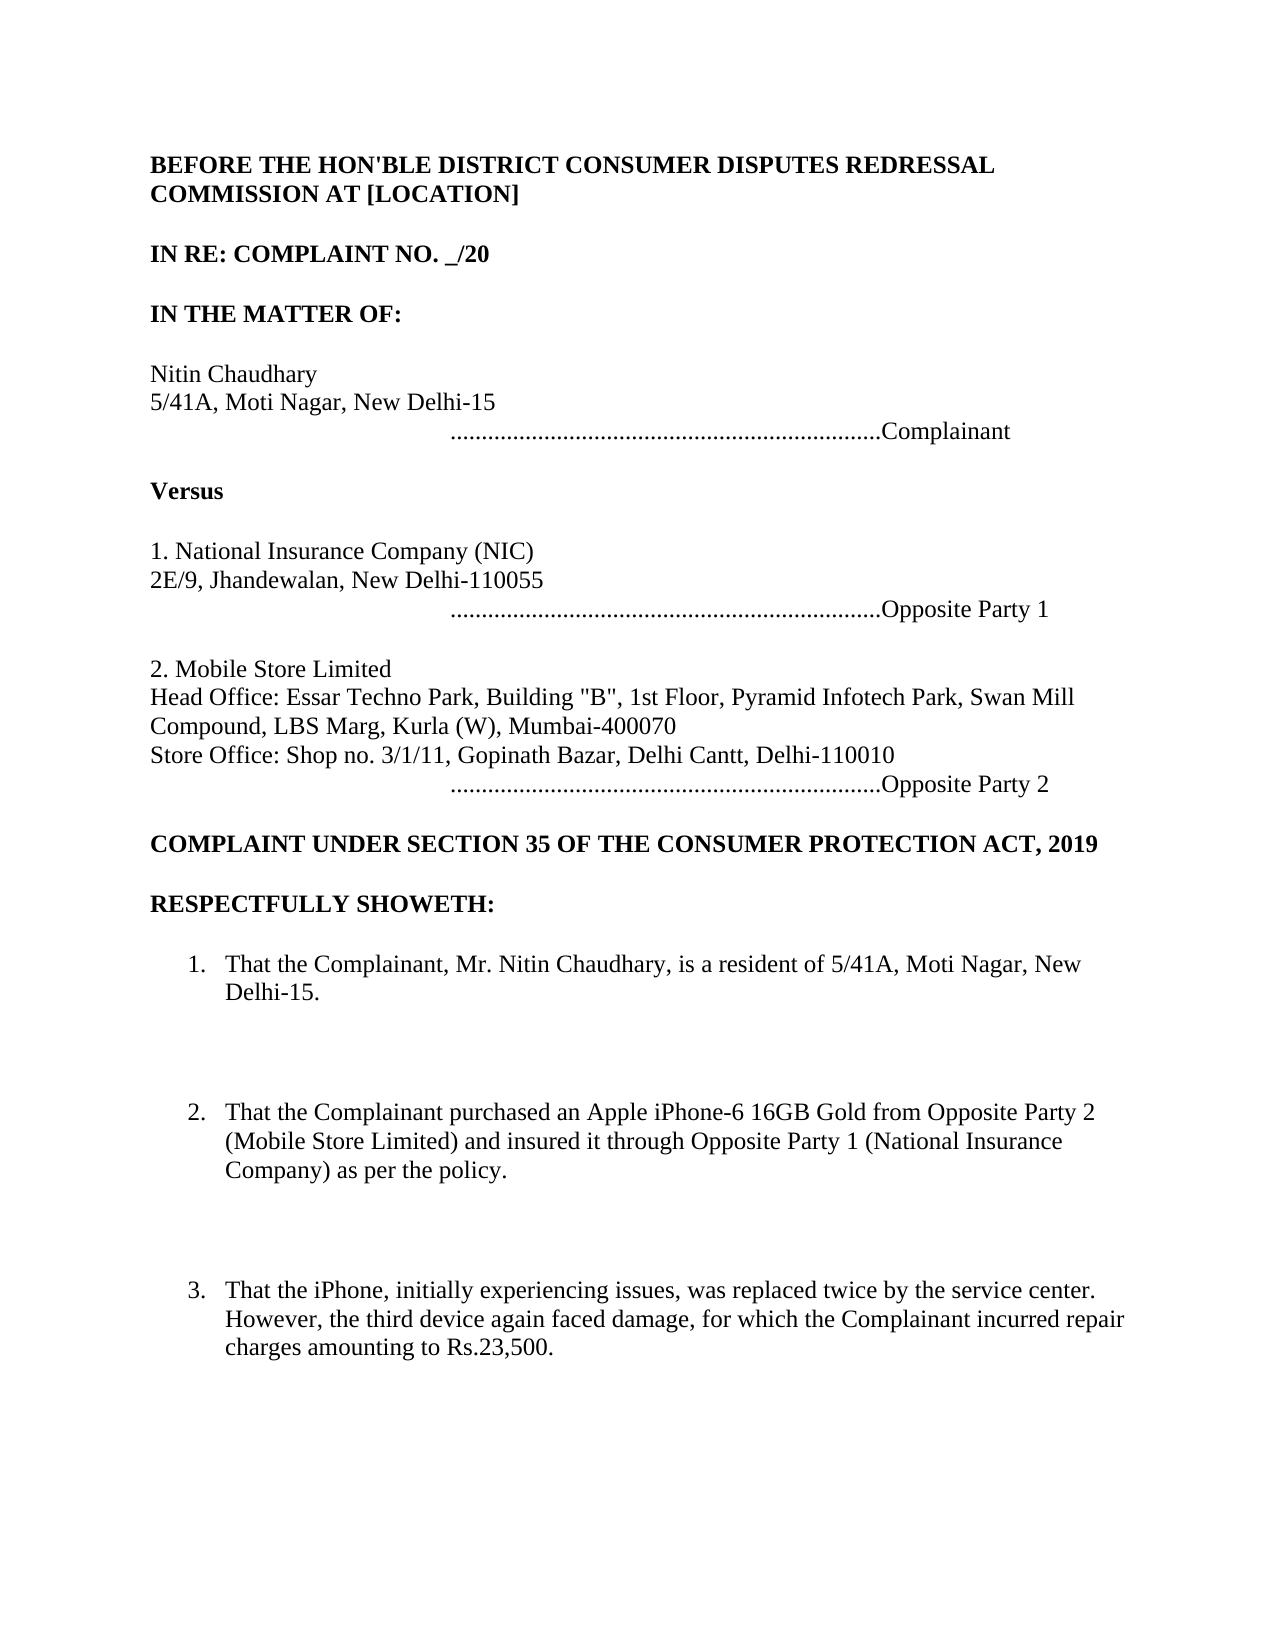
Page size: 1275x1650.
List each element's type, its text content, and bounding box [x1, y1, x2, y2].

text RESPECTFULLY SHOWETH: [150, 889, 1125, 917]
text Nitin Chaudhary 5/41A, Moti Nagar, New Delhi-15 .....................................................................Complainant [150, 359, 1125, 445]
text IN THE MATTER OF: [150, 299, 1125, 327]
list That the Complainant, Mr. Nitin Chaudhary, is a resident of 5/41A, Moti Nagar, New Delhi-15. [187, 949, 1125, 1006]
list That the iPhone, initially experiencing issues, was replaced twice by the service center. However, the third device again faced damage, for which the Complainant incurred repair charges amounting to Rs.23,500. [187, 1275, 1125, 1361]
text COMPLAINT UNDER SECTION 35 OF THE CONSUMER PROTECTION ACT, 2019 [150, 829, 1125, 857]
text IN RE: COMPLAINT NO. _/20 [150, 239, 1125, 267]
text 1. National Insurance Company (NIC) 2E/9, Jhandewalan, New Delhi-110055 .....................................................................Opposite Party 1 [150, 536, 1125, 622]
text 2. Mobile Store Limited Head Office: Essar Techno Park, Building "B", 1st Floor, Pyramid Infotech Park, Swan Mill Compound, LBS Marg, Kurla (W), Mumbai-400070 Store Office: Shop no. 3/1/11, Gopinath Bazar, Delhi Cantt, Delhi-110010 .....................................................................Opposite Party 2 [150, 654, 1125, 797]
text BEFORE THE HON'BLE DISTRICT CONSUMER DISPUTES REDRESSAL COMMISSION AT [LOCATION] [150, 150, 1125, 207]
list That the Complainant purchased an Apple iPhone-6 16GB Gold from Opposite Party 2 (Mobile Store Limited) and insured it through Opposite Party 1 (National Insurance Company) as per the policy. [187, 1097, 1125, 1184]
text Versus [150, 476, 1125, 505]
